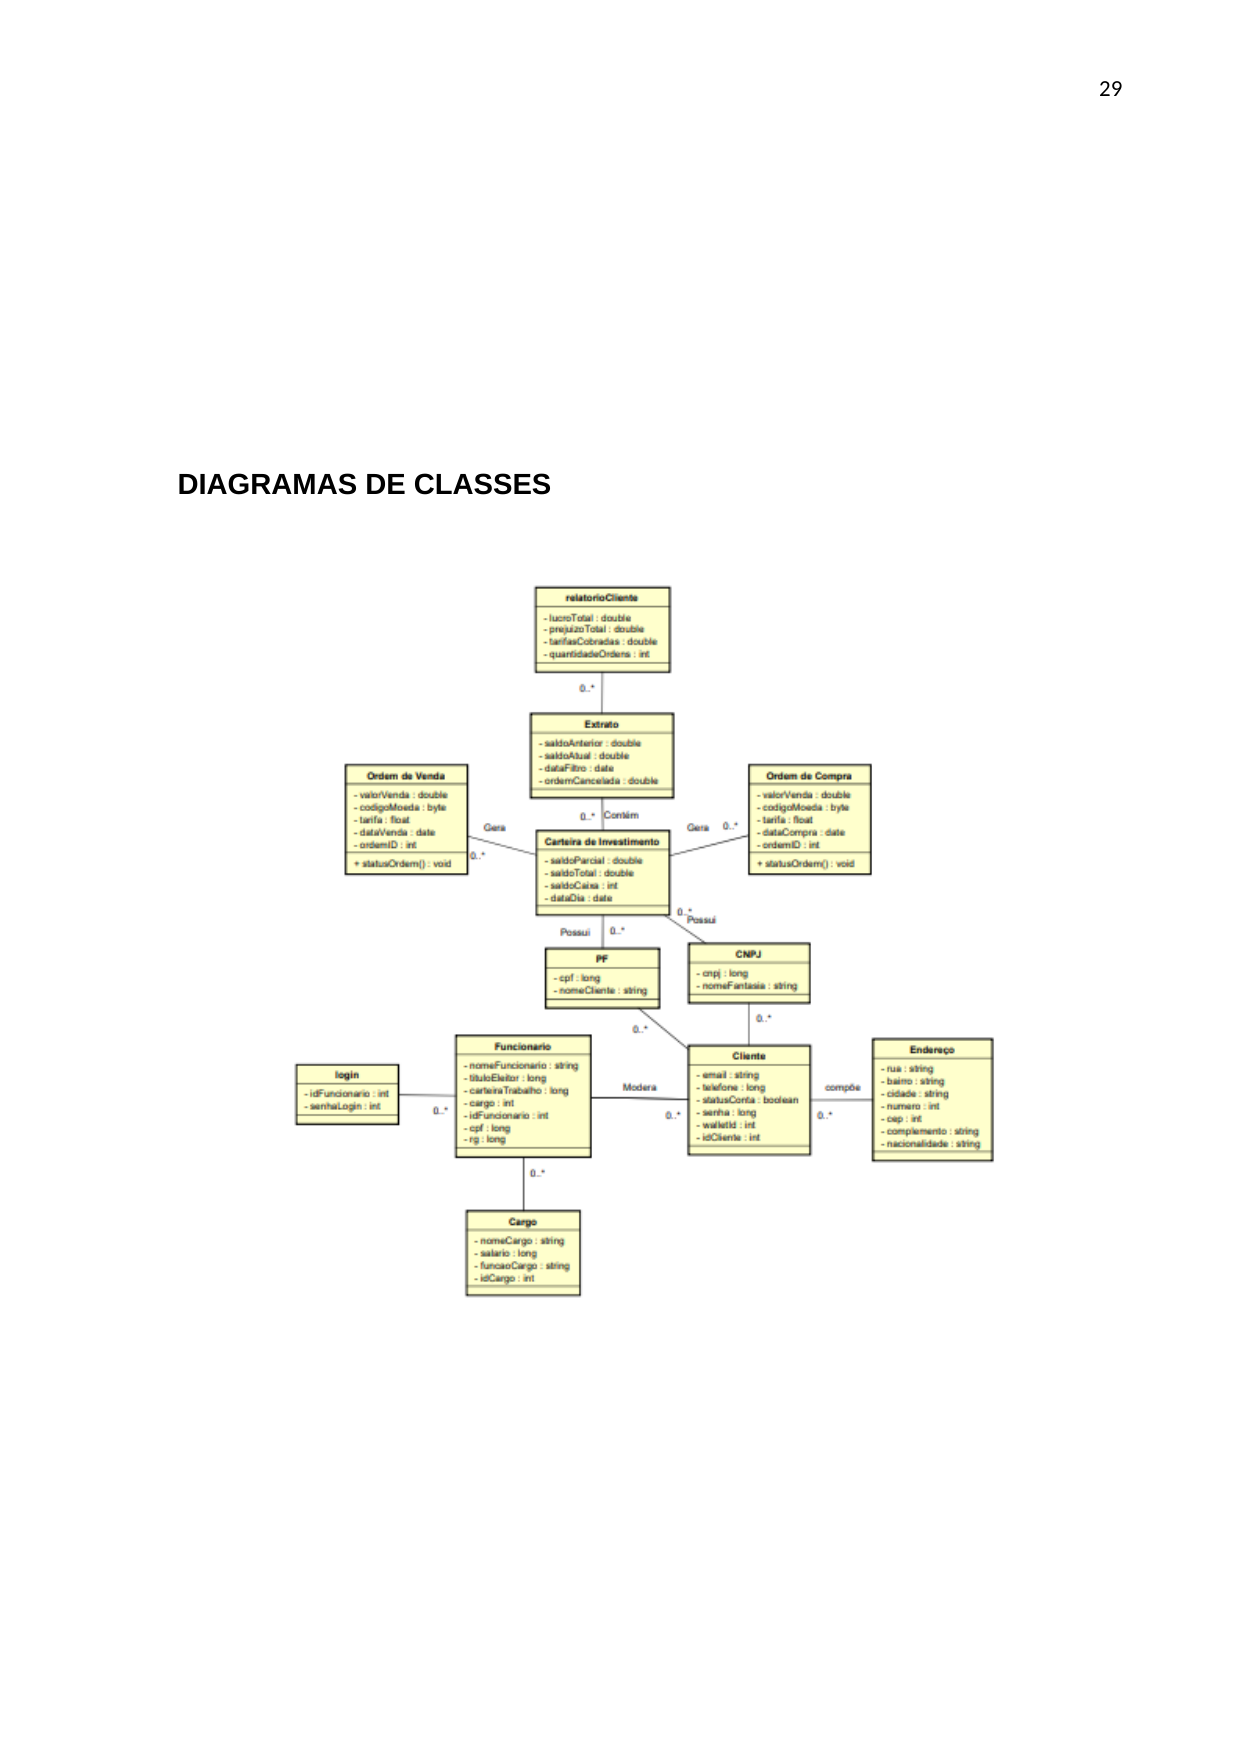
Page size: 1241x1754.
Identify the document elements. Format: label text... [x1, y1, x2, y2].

picture [251, 567, 1030, 1321]
subtitle DIAGRAMAS DE CLASSES [177, 467, 1122, 501]
